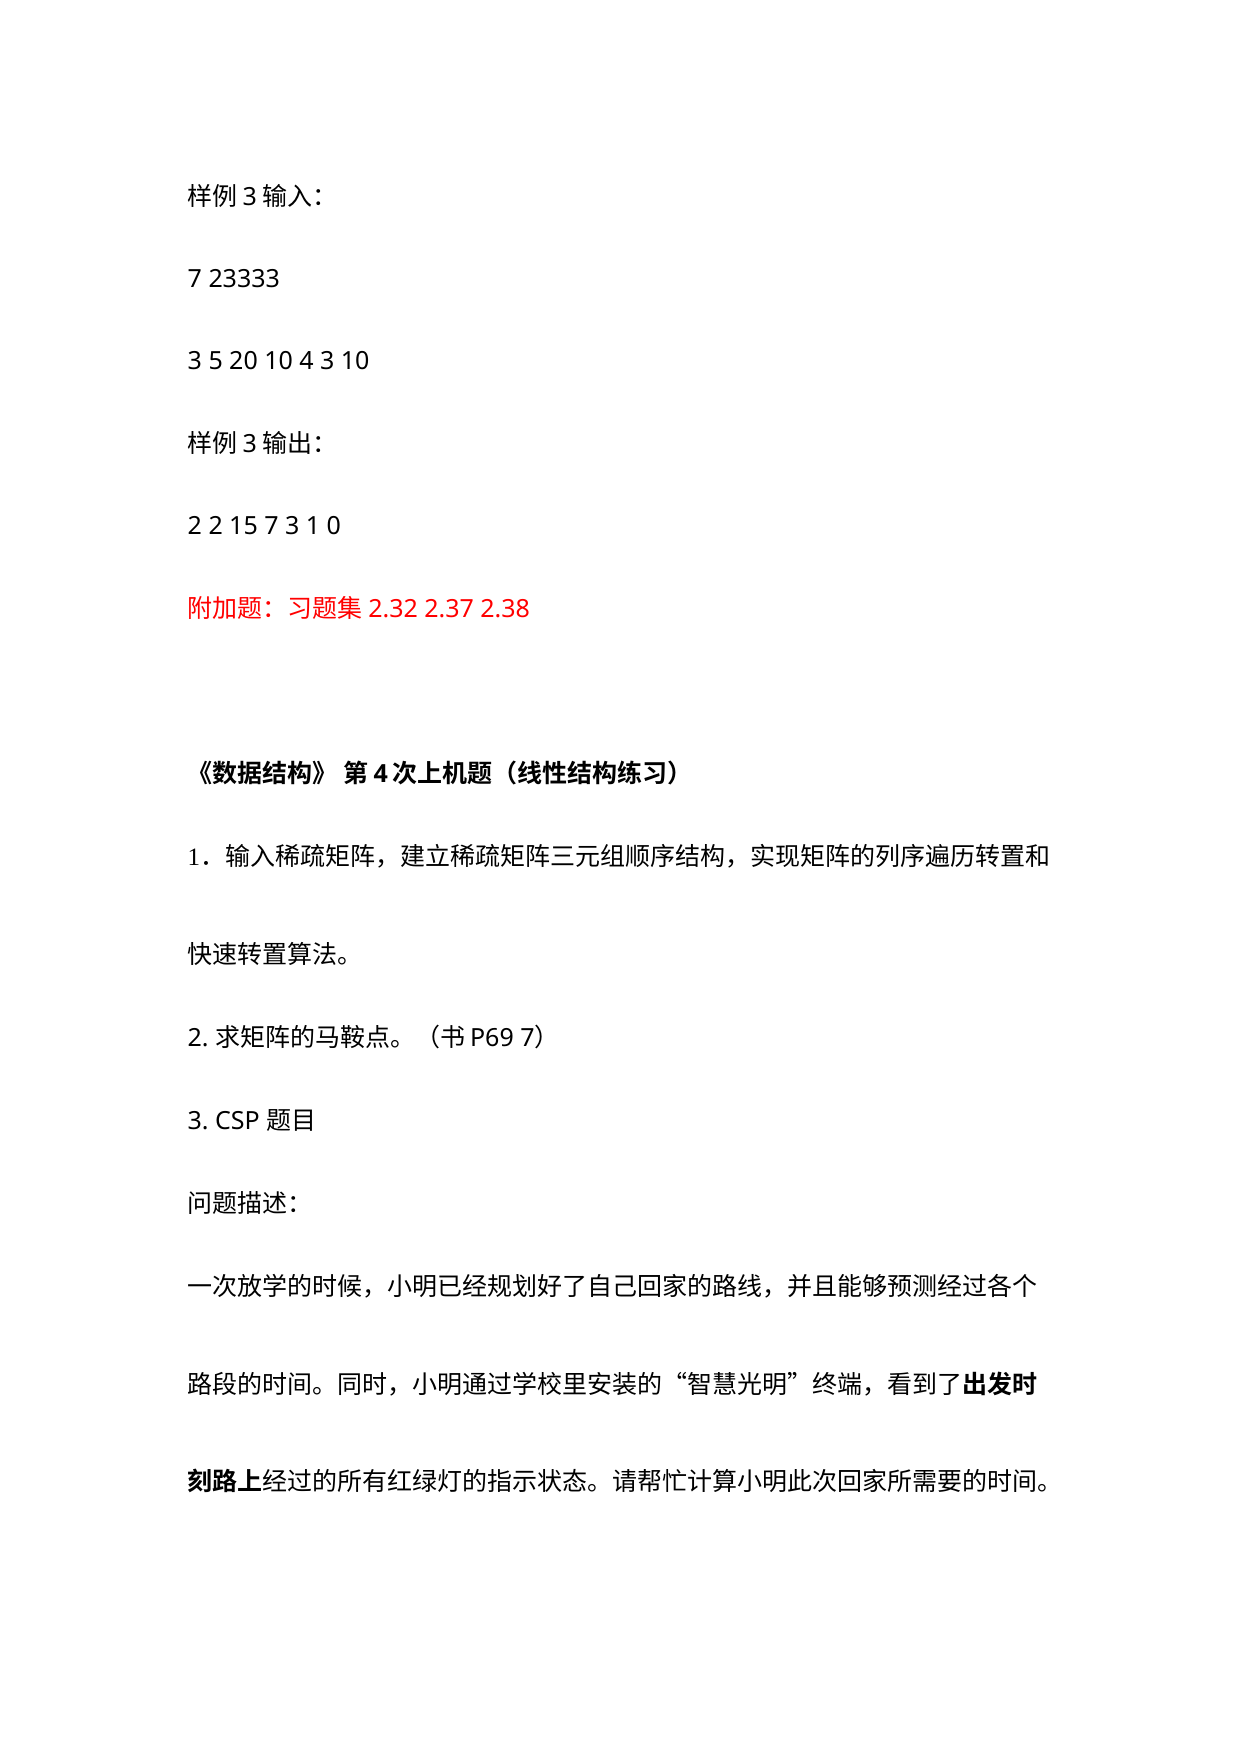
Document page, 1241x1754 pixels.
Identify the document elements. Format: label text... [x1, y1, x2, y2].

text 2 2 15 7 3 1 0 [187, 492, 1053, 557]
text 3 5 20 10 4 3 10 [187, 327, 1053, 392]
text 3. CSP 题目 [187, 1086, 1053, 1151]
text 附加题：习题集 2.32 2.37 2.38 [187, 574, 1053, 639]
text 7 23333 [187, 245, 1053, 310]
text 《数据结构》 第4次上机题（线性结构练习） [187, 739, 1053, 804]
text 1．输入稀疏矩阵，建立稀疏矩阵三元组顺序结构，实现矩阵的列序遍历转置和快速转置算法。 [187, 822, 1053, 985]
text 样例3输入： [187, 162, 1053, 227]
text 一次放学的时候，小明已经规划好了自己回家的路线，并且能够预测经过各个路段的时间。同时，小明通过学校里安装的“智慧光明”终端，看到了出发时刻路上经过的所有红绿灯的指示状态。请帮忙计算小明此次回家所需要的时间。 [187, 1252, 1053, 1512]
text 样例3输出： [187, 409, 1053, 474]
text 2. 求矩阵的马鞍点。（书P69 7） [187, 1003, 1053, 1068]
text 问题描述： [187, 1169, 1053, 1234]
